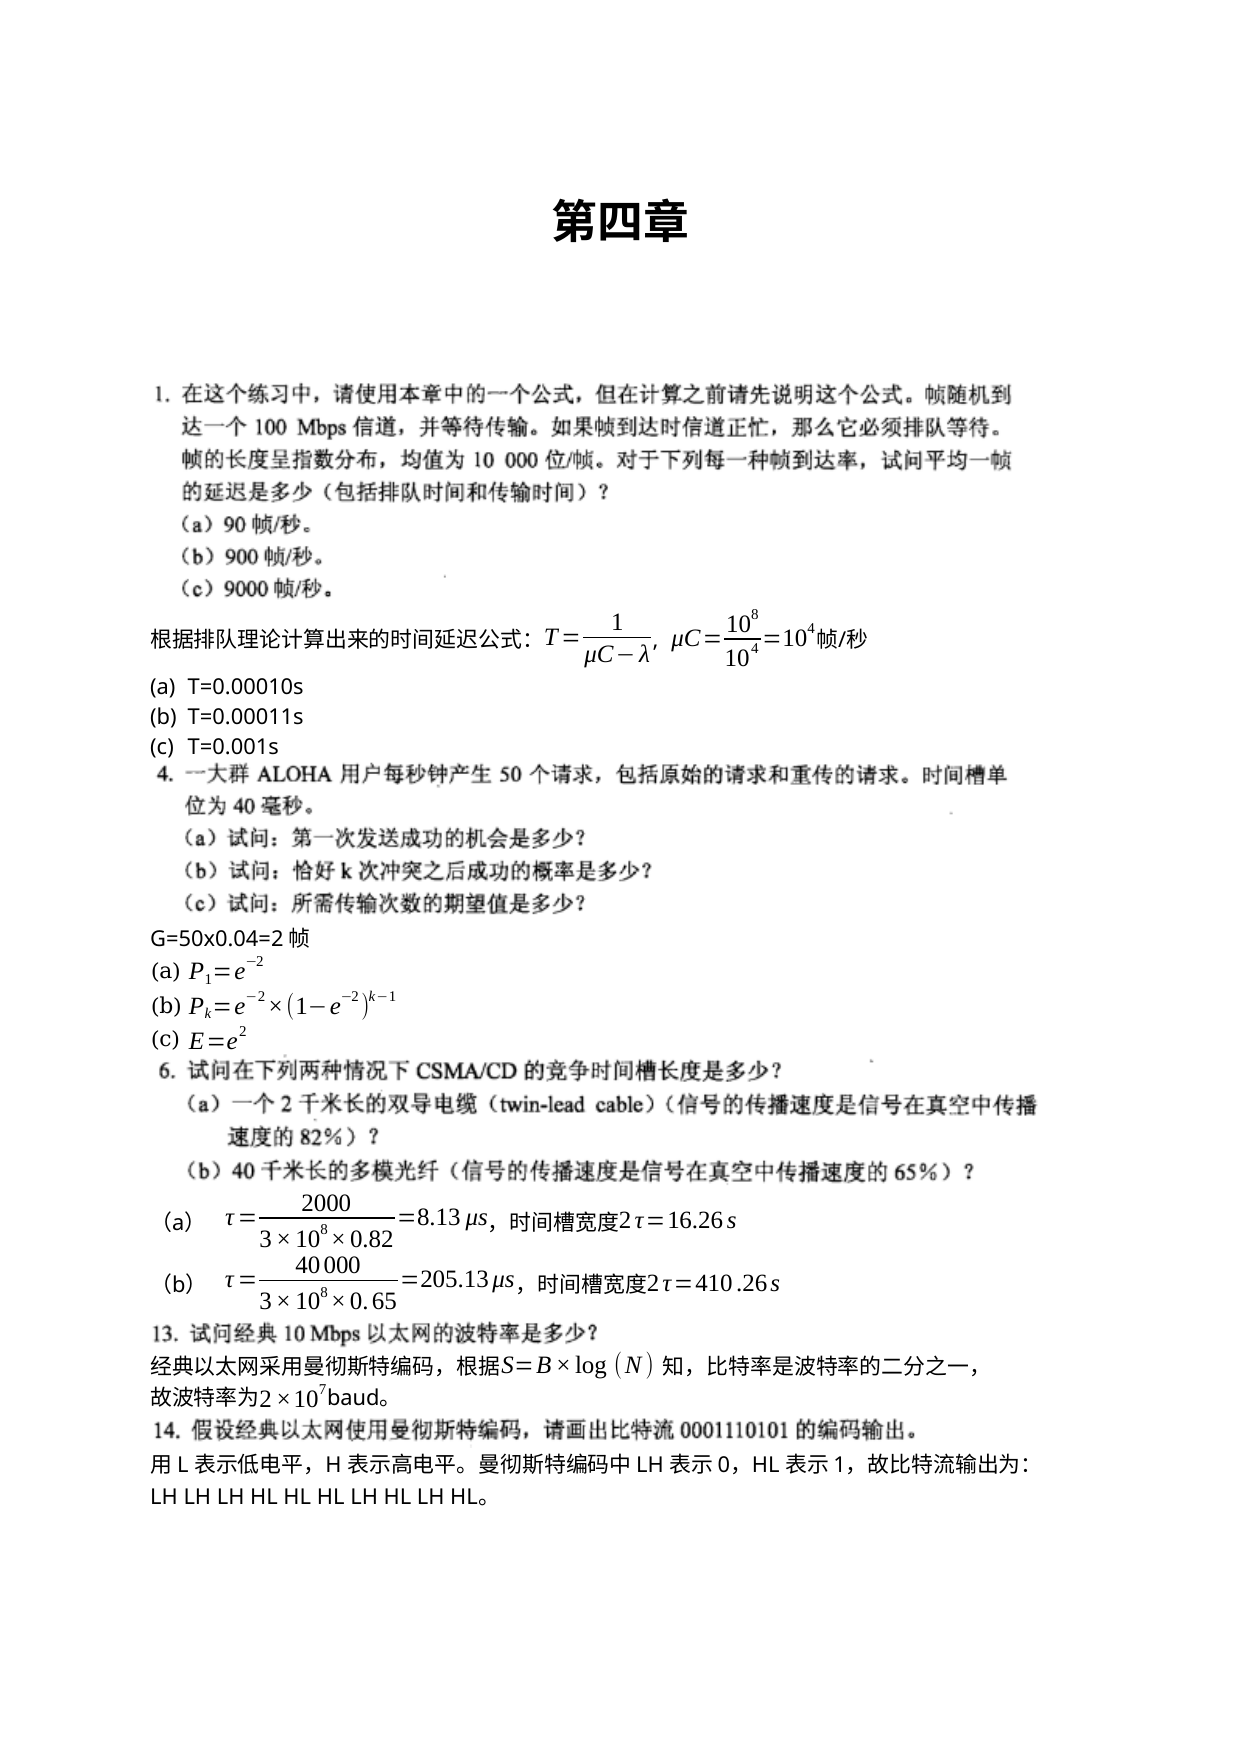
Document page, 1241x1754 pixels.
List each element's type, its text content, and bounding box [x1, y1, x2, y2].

picture [150, 760, 1023, 922]
text LH LH LH HL HL HL LH HL LH HL。 [150, 1479, 1090, 1511]
list ，时间槽宽度 [150, 1252, 1090, 1314]
picture [150, 1314, 1011, 1349]
text G=50x0.04=2帧 [150, 921, 1090, 953]
text 经典以太网采用曼彻斯特编码，根据 知，比特率是波特率的二分之一， [150, 1349, 1090, 1380]
list T=0.00010s [150, 671, 1090, 701]
picture [150, 1053, 1044, 1190]
text 故波特率为baud。 [150, 1380, 1090, 1412]
text 用 L 表示低电平，H 表示高电平。曼彻斯特编码中LH 表示0，HL 表示1，故比特流输出为： [150, 1447, 1090, 1479]
text 根据排队理论计算出来的时间延迟公式：, 帧/秒 [150, 605, 1090, 671]
list T=0.00011s [150, 701, 1090, 731]
picture [150, 379, 1016, 606]
list T=0.001s [150, 731, 1090, 761]
subtitle 第四章 [150, 185, 1090, 252]
picture [150, 1412, 1016, 1448]
list ，时间槽宽度 [150, 1189, 1090, 1252]
